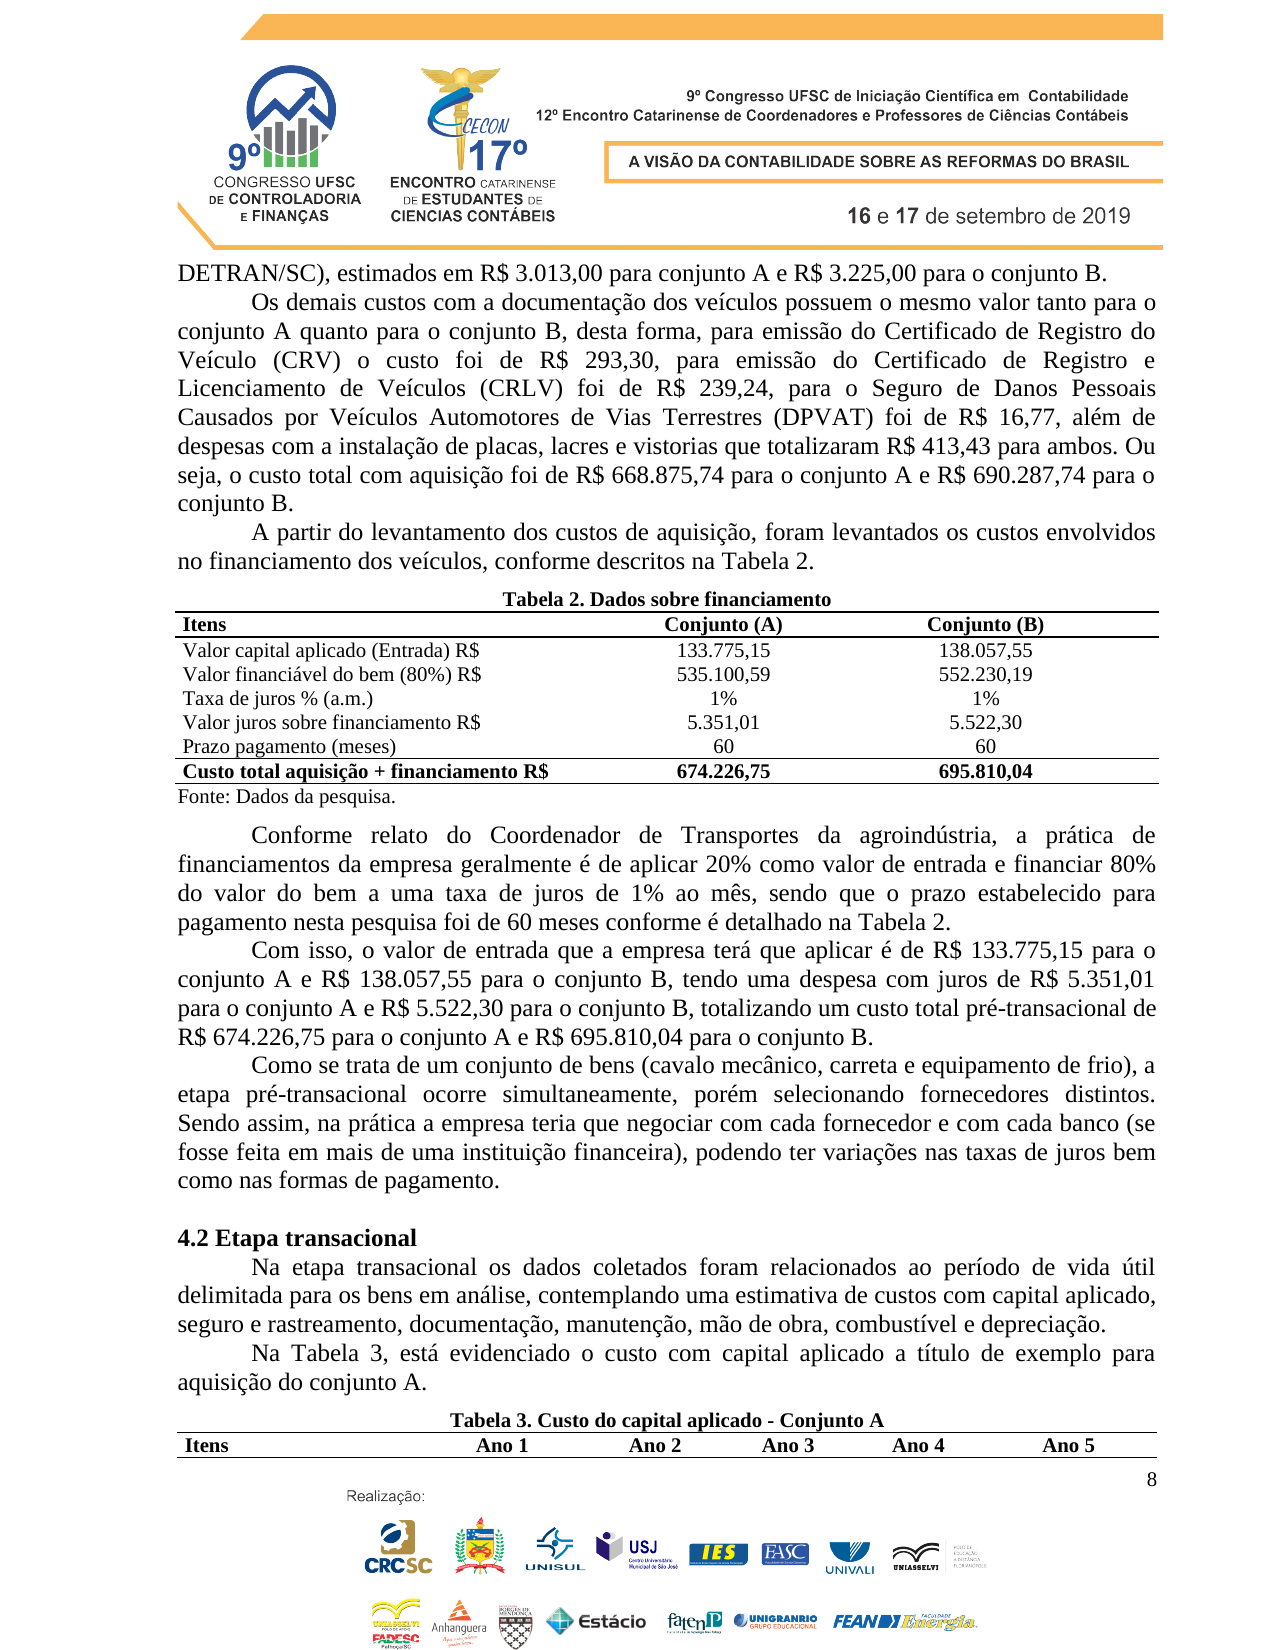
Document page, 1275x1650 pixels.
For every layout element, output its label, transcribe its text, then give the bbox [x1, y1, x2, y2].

table_cell 138.057,55 [812, 638, 1159, 662]
text Na etapa transacional os dados coletados foram relacionados ao período de vida útil delimitada para os bens em análise, contemplando uma estimativa de custos com capital aplicado, seguro e rastreamento, documentação, manutenção, mão de obra, combustível e depreciação. [177, 1252, 1157, 1338]
table_cell 60 [635, 734, 812, 758]
table_cell Ano 5 [980, 1433, 1157, 1457]
text Na Tabela 3, está evidenciado o custo com capital aplicado a título de exemplo para aquisição do conjunto A. [177, 1338, 1157, 1396]
text Fonte: Dados da pesquisa. [177, 784, 1157, 808]
table_header Tabela 3. Custo do capital aplicado - Conjunto A [177, 1396, 1157, 1432]
table_cell Valor juros sobre financiamento R$ [175, 710, 635, 734]
table_cell 674.226,75 [635, 759, 812, 783]
table_cell Valor capital aplicado (Entrada) R$ [175, 638, 635, 662]
table_cell Prazo pagamento (meses) [175, 734, 635, 758]
text Os demais custos com a documentação dos veículos possuem o mesmo valor tanto para o conjunto A quanto para o conjunto B, desta forma, para emissão do Certificado de Registro do Veículo (CRV) o custo foi de R$ 293,30, para emissão do Certificado de Registro e Licenciamento de Veículos (CRLV) foi de R$ 239,24, para o Seguro de Danos Pessoais Causados por Veículos Automotores de Vias Terrestres (DPVAT) foi de R$ 16,77, além de despesas com a instalação de placas, lacres e vistorias que totalizaram R$ 413,43 para ambos. Ou seja, o custo total com aquisição foi de R$ 668.875,74 para o conjunto A e R$ 690.287,74 para o conjunto B. [177, 287, 1157, 517]
table_cell Taxa de juros % (a.m.) [175, 686, 635, 710]
table_cell 133.775,15 [635, 638, 812, 662]
table_cell Itens [175, 613, 635, 636]
table_cell Conjunto (B) [812, 613, 1159, 636]
text Como se trata de um conjunto de bens (cavalo mecânico, carreta e equipamento de frio), a etapa pré-transacional ocorre simultaneamente, porém selecionando fornecedores distintos. Sendo assim, na prática a empresa teria que negociar com cada fornecedor e com cada banco (se fosse feita em mais de uma instituição financeira), podendo ter variações nas taxas de juros bem como nas formas de pagamento. [177, 1051, 1157, 1194]
text Conforme relato do Coordenador de Transportes da agroindústria, a prática de financiamentos da empresa geralmente é de aplicar 20% como valor de entrada e financiar 80% do valor do bem a uma taxa de juros de 1% ao mês, sendo que o prazo estabelecido para pagamento nesta pesquisa foi de 60 meses conforme é detalhado na Tabela 2. [177, 821, 1157, 936]
table_cell Ano 4 [856, 1433, 980, 1457]
table_cell Ano 3 [719, 1433, 856, 1457]
table_cell 552.230,19 [812, 662, 1159, 686]
table_cell 1% [635, 686, 812, 710]
table_cell Valor financiável do bem (80%) R$ [175, 662, 635, 686]
table_header Tabela 2. Dados sobre financiamento [175, 575, 1159, 611]
table_cell 5.522,30 [812, 710, 1159, 734]
table_cell 695.810,04 [812, 759, 1159, 783]
table_cell Custo total aquisição + financiamento R$ [175, 759, 635, 783]
table_cell Conjunto (A) [635, 613, 812, 636]
table_cell 535.100,59 [635, 662, 812, 686]
table_cell 5.351,01 [635, 710, 812, 734]
text A partir do levantamento dos custos de aquisição, foram levantados os custos envolvidos no financiamento dos veículos, conforme descritos na Tabela 2. [177, 517, 1157, 575]
picture [177, 14, 1164, 259]
picture [347, 1490, 987, 1650]
table_cell Itens [177, 1433, 413, 1457]
table_cell 1% [812, 686, 1159, 710]
table_cell Ano 2 [591, 1433, 719, 1457]
text Com isso, o valor de entrada que a empresa terá que aplicar é de R$ 133.775,15 para o conjunto A e R$ 138.057,55 para o conjunto B, tendo uma despesa com juros de R$ 5.351,01 para o conjunto A e R$ 5.522,30 para o conjunto B, totalizando um custo total pré-transacional de R$ 674.226,75 para o conjunto A e R$ 695.810,04 para o conjunto B. [177, 936, 1157, 1051]
table_cell Ano 1 [414, 1433, 591, 1457]
text 4.2 Etapa transacional [177, 1223, 1157, 1252]
table_cell 60 [812, 734, 1159, 758]
